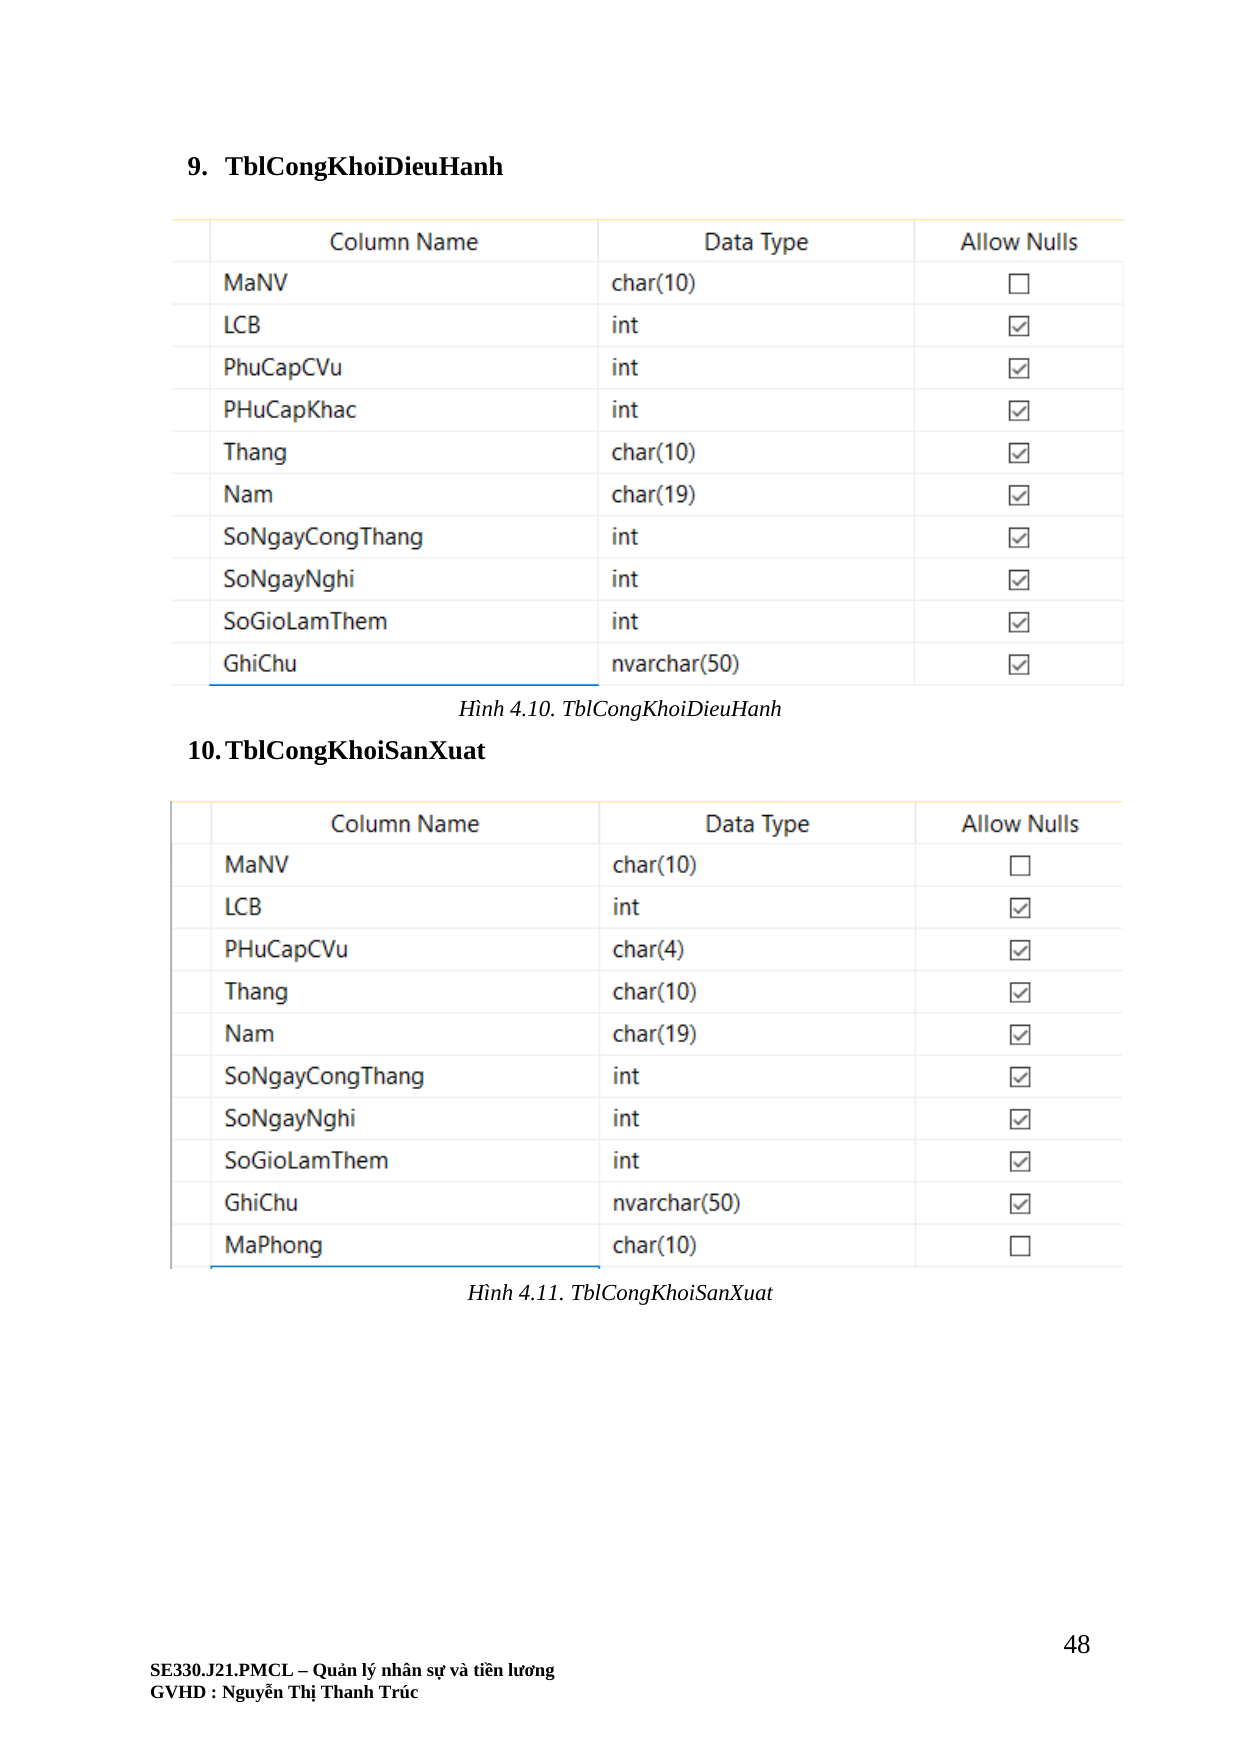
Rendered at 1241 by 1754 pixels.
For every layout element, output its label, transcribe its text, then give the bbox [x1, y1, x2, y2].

list TblCongKhoiDieuHanh [187, 150, 1090, 181]
picture [170, 801, 1123, 1269]
list TblCongKhoiSanXuat [187, 734, 1090, 765]
picture [172, 219, 1124, 686]
